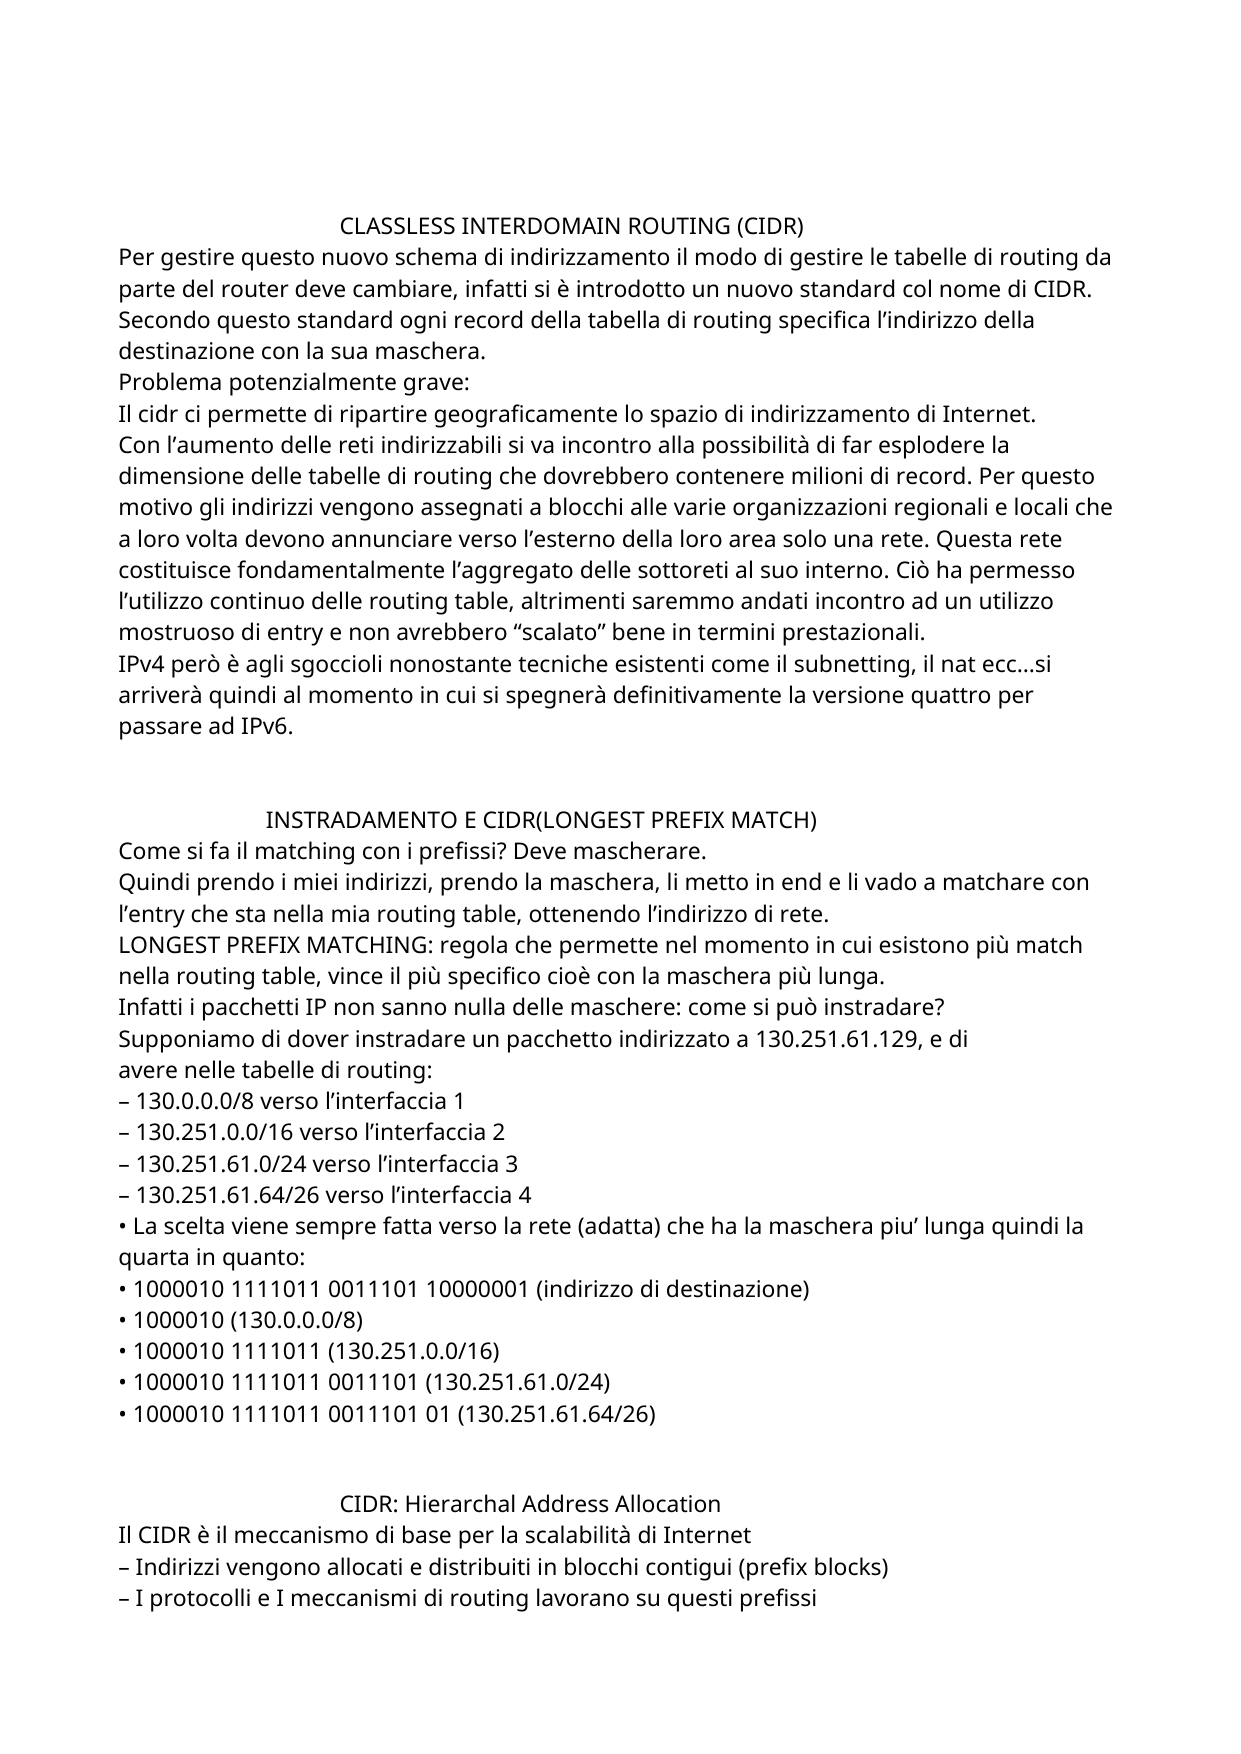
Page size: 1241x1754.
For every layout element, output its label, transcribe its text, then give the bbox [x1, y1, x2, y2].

text avere nelle tabelle di routing: [118, 1054, 1122, 1085]
text • 1000010 1111011 0011101 01 (130.251.61.64/26) [118, 1398, 1122, 1429]
text – 130.251.61.0/24 verso l’interfaccia 3 [118, 1148, 1122, 1179]
text Infatti i pacchetti IP non sanno nulla delle maschere: come si può instradare? [118, 991, 1122, 1023]
text • 1000010 1111011 (130.251.0.0/16) [118, 1335, 1122, 1366]
text INSTRADAMENTO E CIDR(LONGEST PREFIX MATCH) [192, 804, 1122, 835]
text IPv4 però è agli sgoccioli nonostante tecniche esistenti come il subnetting, il nat ecc…si arriverà quindi al momento in cui si spegnerà definitivamente la versione quattro per passare ad IPv6. [118, 648, 1122, 741]
text – I protocolli e I meccanismi di routing lavorano su questi prefissi [118, 1582, 1122, 1613]
text Il CIDR è il meccanismo di base per la scalabilità di Internet [118, 1519, 1122, 1551]
text Con l’aumento delle reti indirizzabili si va incontro alla possibilità di far esplodere la dimensione delle tabelle di routing che dovrebbero contenere milioni di record. Per questo motivo gli indirizzi vengono assegnati a blocchi alle varie organizzazioni regionali e locali che a loro volta devono annunciare verso l’esterno della loro area solo una rete. Questa rete costituisce fondamentalmente l’aggregato delle sottoreti al suo interno. Ciò ha permesso l’utilizzo continuo delle routing table, altrimenti saremmo andati incontro ad un utilizzo mostruoso di entry e non avrebbero “scalato” bene in termini prestazionali. [118, 429, 1122, 648]
text – 130.251.0.0/16 verso l’interfaccia 2 [118, 1116, 1122, 1148]
text CLASSLESS INTERDOMAIN ROUTING (CIDR) [266, 210, 1122, 241]
text • 1000010 1111011 0011101 10000001 (indirizzo di destinazione) [118, 1273, 1122, 1304]
text LONGEST PREFIX MATCHING: regola che permette nel momento in cui esistono più match nella routing table, vince il più specifico cioè con la maschera più lunga. [118, 929, 1122, 991]
text Come si fa il matching con i prefissi? Deve mascherare. [118, 835, 1122, 866]
text Problema potenzialmente grave: [118, 366, 1122, 398]
text Supponiamo di dover instradare un pacchetto indirizzato a 130.251.61.129, e di [118, 1023, 1122, 1054]
text • La scelta viene sempre fatta verso la rete (adatta) che ha la maschera piu’ lunga quindi la quarta in quanto: [118, 1210, 1122, 1273]
text • 1000010 (130.0.0.0/8) [118, 1304, 1122, 1335]
text – 130.251.61.64/26 verso l’interfaccia 4 [118, 1179, 1122, 1210]
text Secondo questo standard ogni record della tabella di routing specifica l’indirizzo della destinazione con la sua maschera. [118, 304, 1122, 366]
text – 130.0.0.0/8 verso l’interfaccia 1 [118, 1085, 1122, 1116]
text CIDR: Hierarchal Address Allocation [266, 1488, 1122, 1519]
text Il cidr ci permette di ripartire geograficamente lo spazio di indirizzamento di Internet. [118, 398, 1122, 429]
text – Indirizzi vengono allocati e distribuiti in blocchi contigui (prefix blocks) [118, 1551, 1122, 1582]
text Per gestire questo nuovo schema di indirizzamento il modo di gestire le tabelle di routing da parte del router deve cambiare, infatti si è introdotto un nuovo standard col nome di CIDR. [118, 241, 1122, 304]
text Quindi prendo i miei indirizzi, prendo la maschera, li metto in end e li vado a matchare con l’entry che sta nella mia routing table, ottenendo l’indirizzo di rete. [118, 866, 1122, 929]
text • 1000010 1111011 0011101 (130.251.61.0/24) [118, 1366, 1122, 1398]
